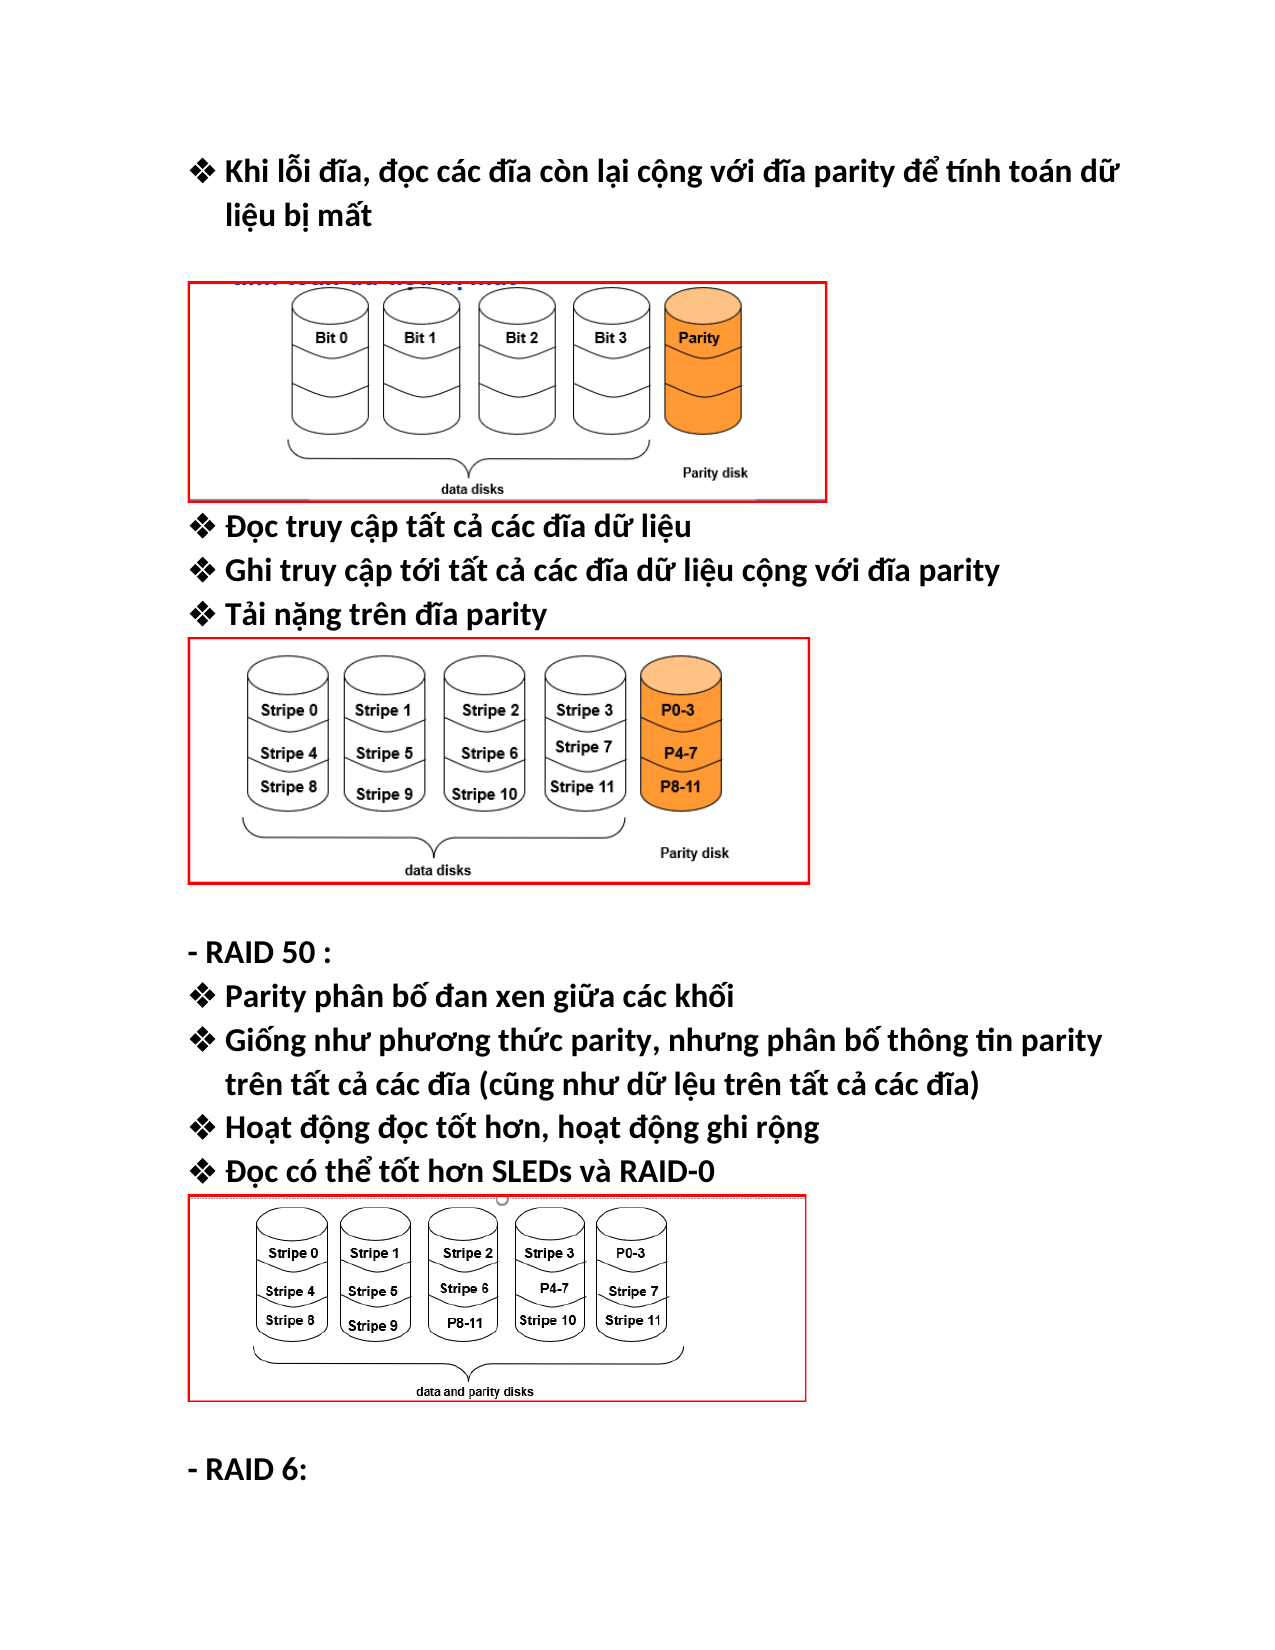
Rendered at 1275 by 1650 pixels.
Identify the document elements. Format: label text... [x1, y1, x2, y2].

list Ghi truy cập tới tất cả các đĩa dữ liệu cộng với đĩa parity [187, 549, 1125, 590]
list Parity phân bố đan xen giữa các khối [187, 975, 1125, 1015]
picture [187, 637, 811, 885]
list Đọc truy cập tất cả các đĩa dữ liệu [187, 505, 1125, 546]
list Đọc có thể tốt hơn SLEDs và RAID-0 [187, 1151, 1125, 1191]
list Khi lỗi đĩa, đọc các đĩa còn lại cộng với đĩa parity để tính toán dữ liệu bị mất [187, 150, 1125, 235]
picture [187, 1194, 807, 1402]
list Hoạt động đọc tốt hơn, hoạt động ghi rộng [187, 1107, 1125, 1147]
picture [187, 281, 828, 503]
list - RAID 6: [187, 1448, 1125, 1488]
list - RAID 50 : [187, 931, 1125, 971]
list Tải nặng trên đĩa parity [187, 593, 1125, 634]
list Giống như phương thức parity, nhưng phân bố thông tin parity trên tất cả các đĩa (cũng như dữ lệu trên tất cả các đĩa) [187, 1019, 1125, 1103]
